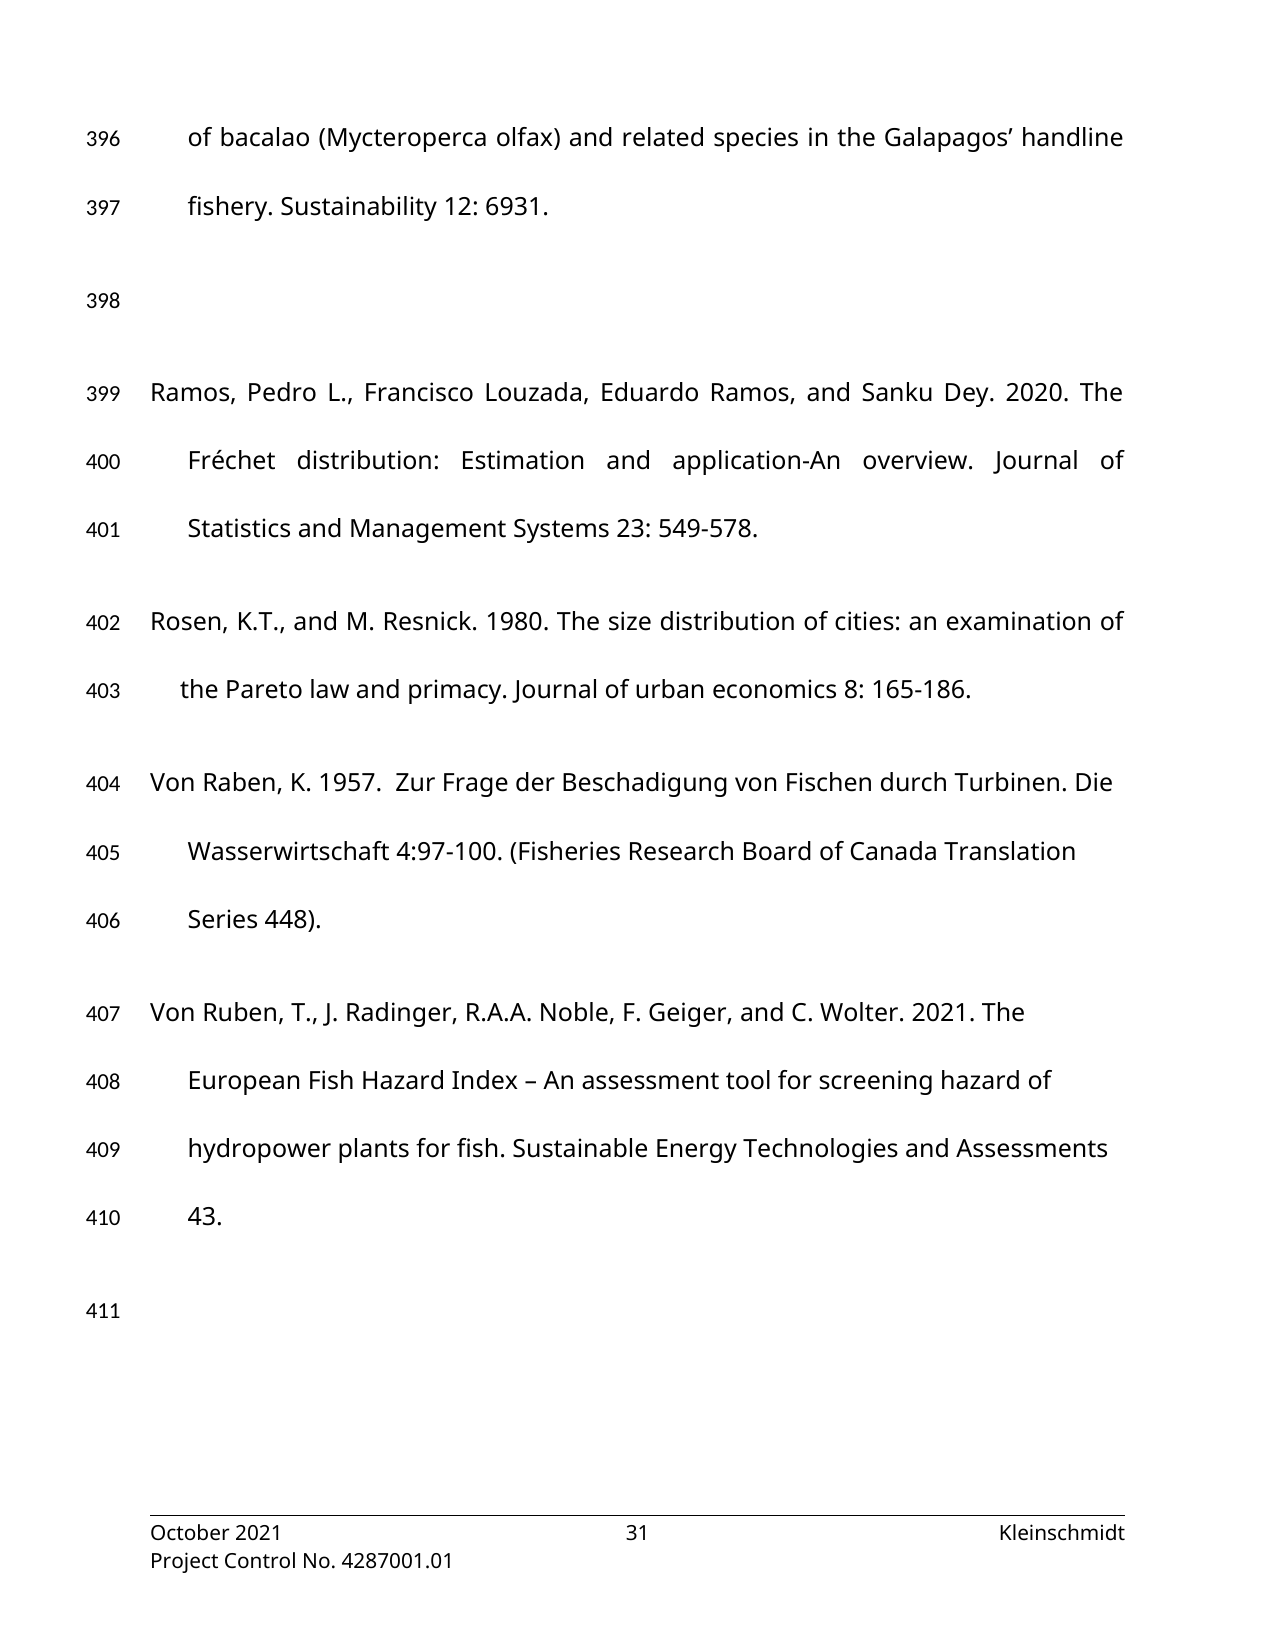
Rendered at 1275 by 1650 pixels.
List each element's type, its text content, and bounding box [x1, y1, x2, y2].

text Von Raben, K. 1957. Zur Frage der Beschadigung von Fischen durch Turbinen. Die Wasserwirtschaft 4:97-100. (Fisheries Research Board of Canada Translation Series 448). [150, 765, 1125, 935]
text Ramos, Pedro L., Francisco Louzada, Eduardo Ramos, and Sanku Dey. 2020. The Fréchet distribution: Estimation and application-An overview. Journal of Statistics and Management Systems 23: 549-578. [150, 374, 1125, 545]
text Von Ruben, T., J. Radinger, R.A.A. Noble, F. Geiger, and C. Wolter. 2021. The European Fish Hazard Index – An assessment tool for screening hazard of hydropower plants for fish. Sustainable Energy Technologies and Assessments 43. [150, 994, 1125, 1233]
text Rosen, K.T., and M. Resnick. 1980. The size distribution of cities: an examination of the Pareto law and primacy. Journal of urban economics 8: 165-186. [150, 604, 1125, 706]
